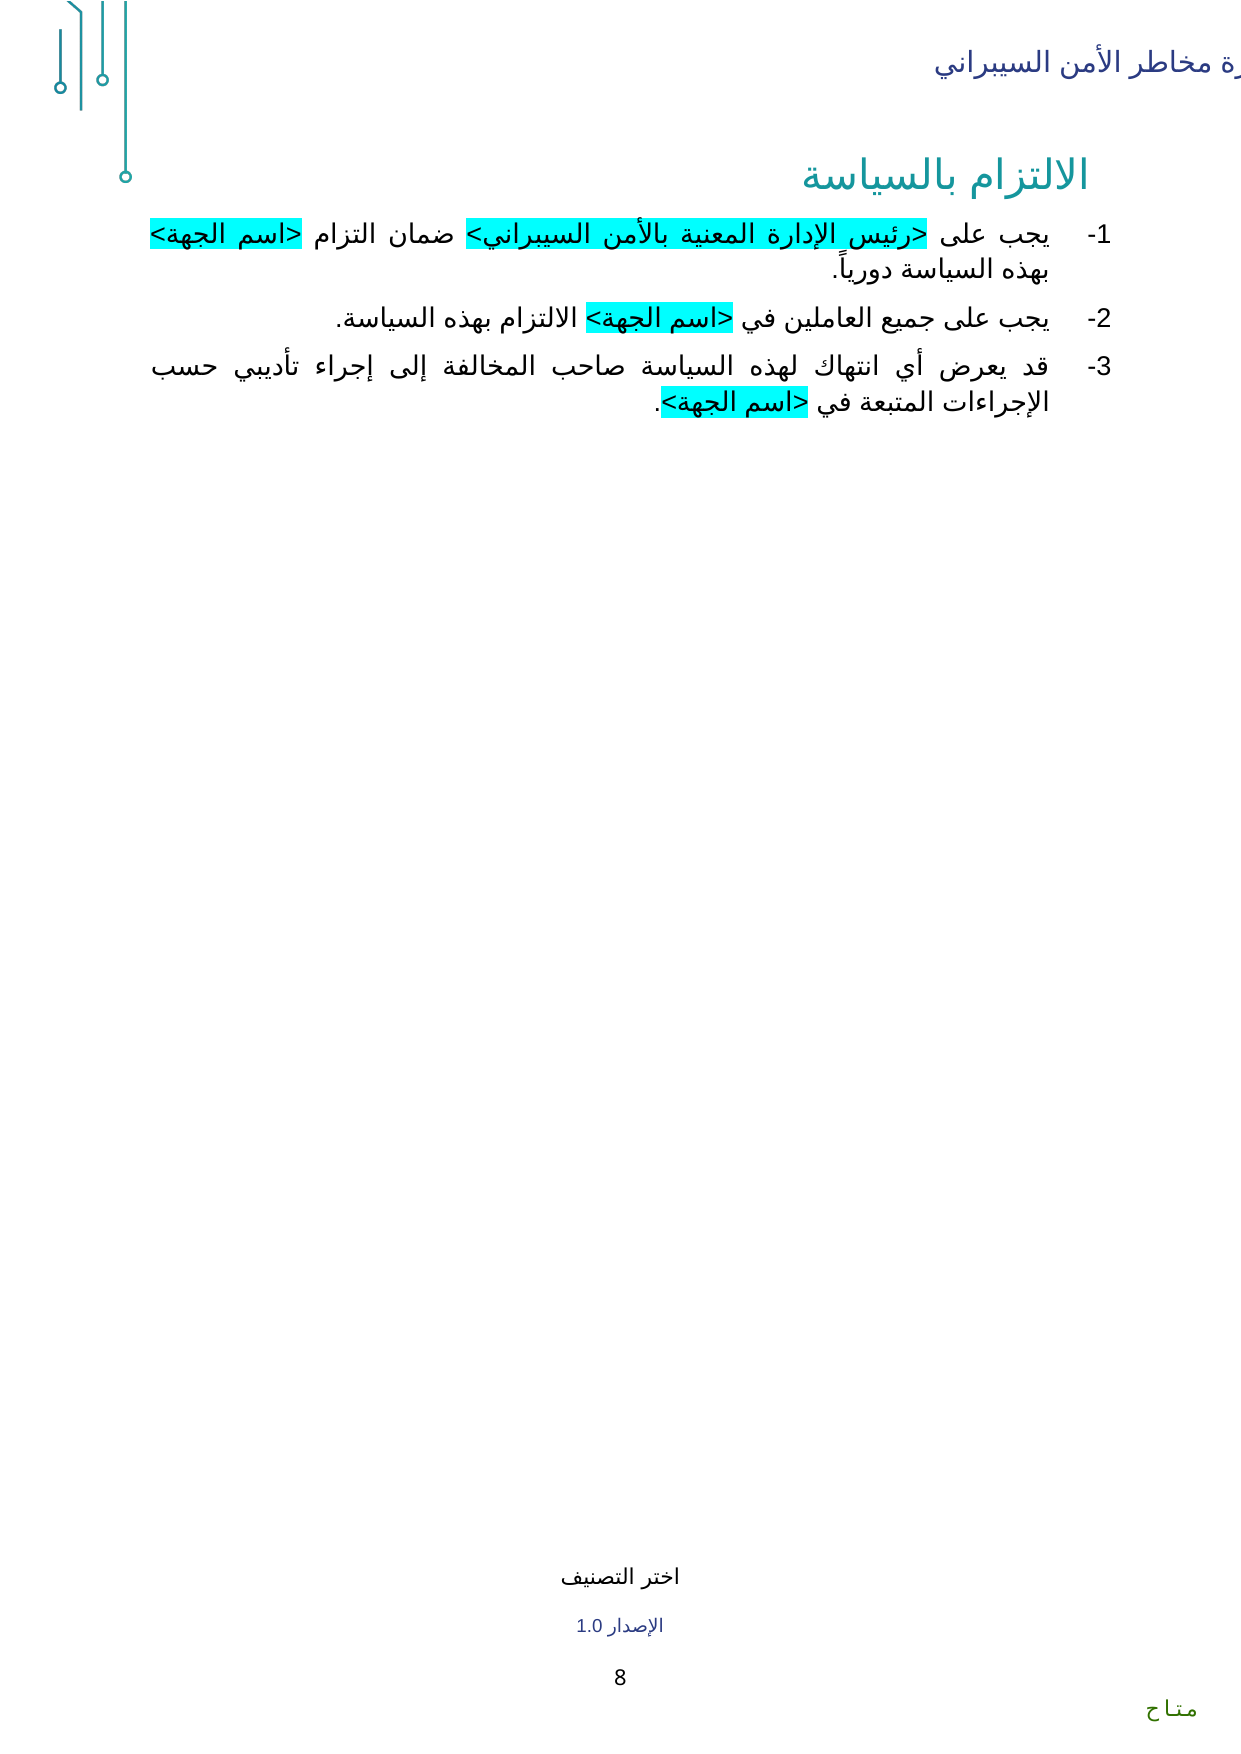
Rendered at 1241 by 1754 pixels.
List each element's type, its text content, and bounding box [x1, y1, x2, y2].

list قد يعرض أي انتهاك لهذه السياسة صاحب المخالفة إلى إجراء تأديبي حسب الإجراءات المتبعة في <اسم الجهة>. [150, 350, 1087, 418]
list يجب على جميع العاملين في <اسم الجهة> الالتزام بهذه السياسة. [733, 302, 1087, 333]
list يجب على جميع العاملين في <اسم الجهة> الالتزام بهذه السياسة. [150, 302, 586, 333]
list يجب على <رئيس الإدارة المعنية بالأمن السيبراني> ضمان التزام <اسم الجهة> بهذه السياسة دورياً. [150, 218, 1087, 285]
subtitle الالتزام بالسياسة [150, 150, 1090, 198]
picture [30, 1, 159, 201]
